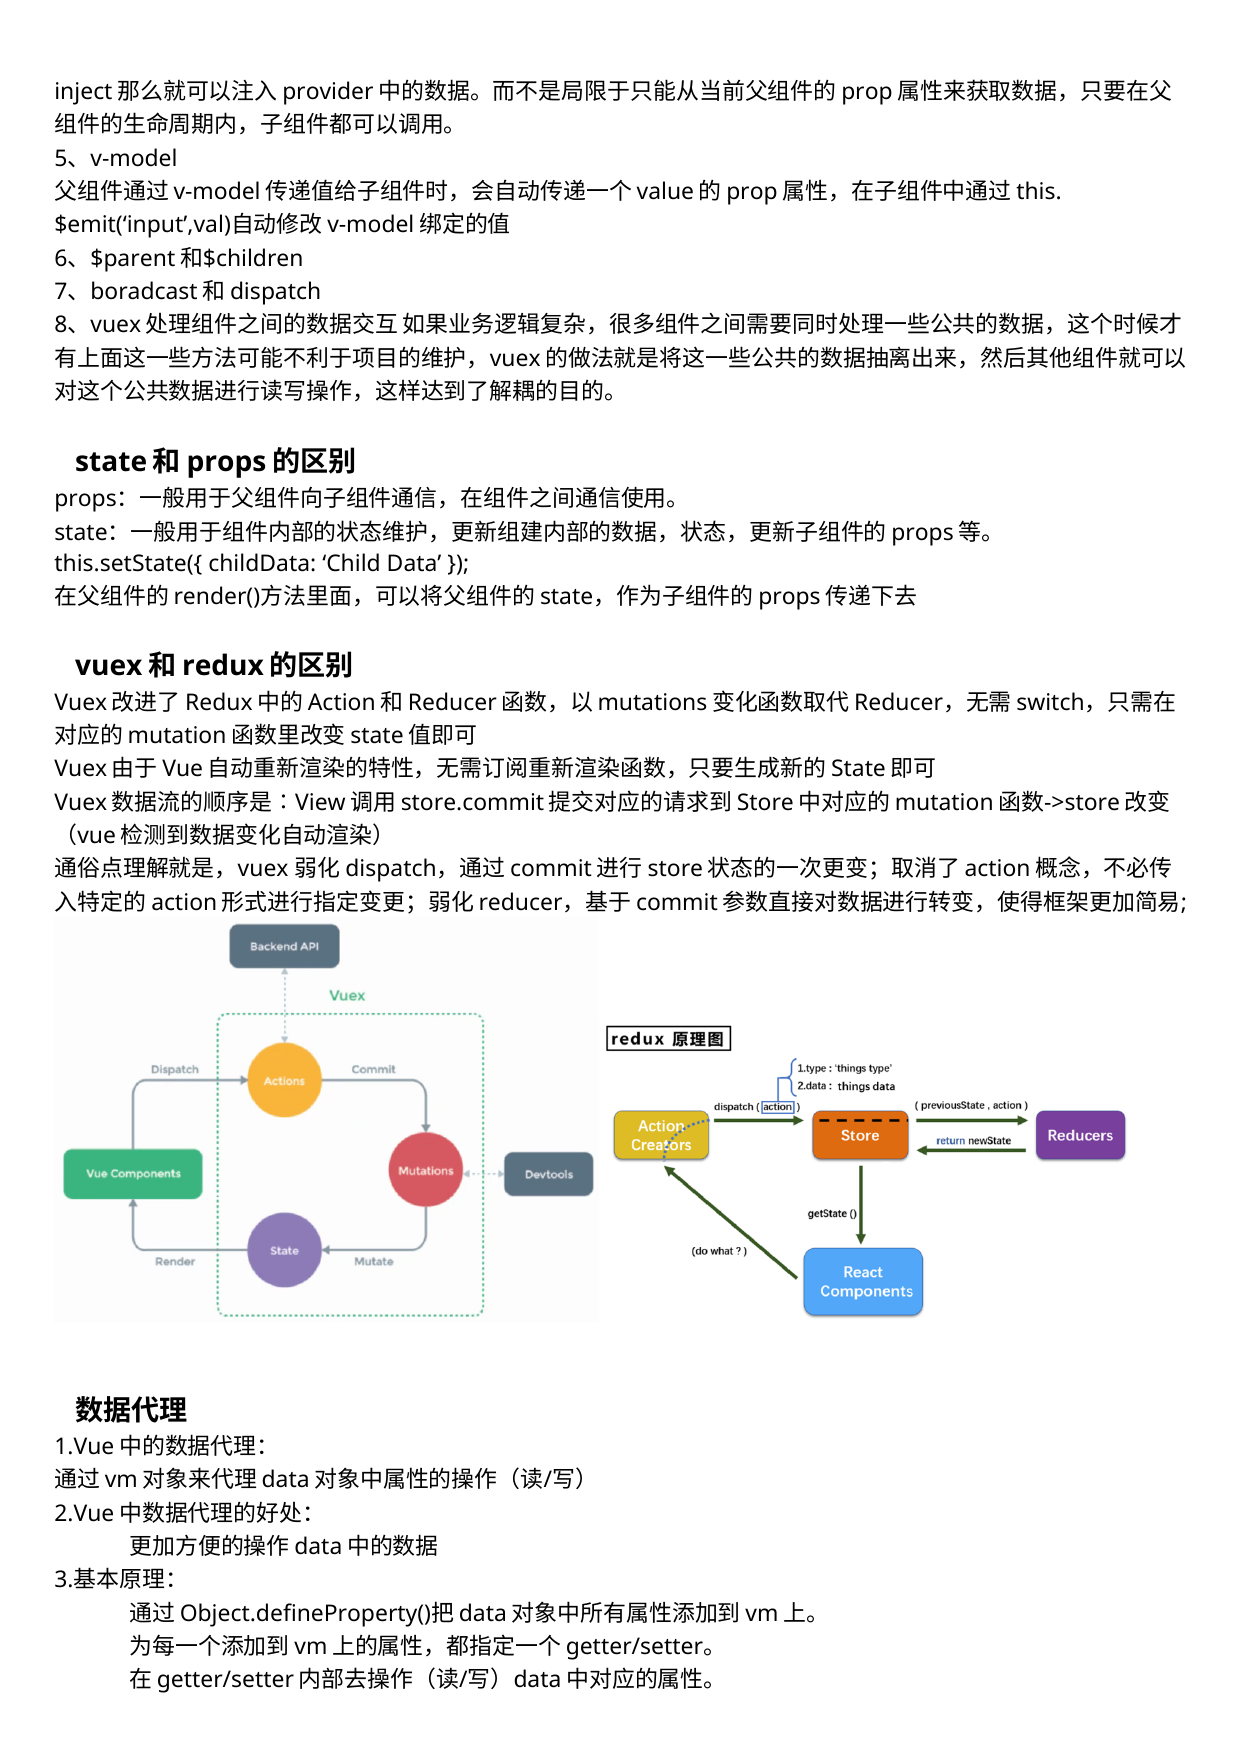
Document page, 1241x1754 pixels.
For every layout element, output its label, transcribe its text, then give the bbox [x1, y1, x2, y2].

subtitle 数据代理 [75, 1387, 1188, 1428]
text 父组件通过v-model传递值给子组件时，会自动传递一个value的prop属性，在子组件中通过this.$emit(‘input’,val)自动修改v-model绑定的值 [54, 173, 1188, 239]
text 8、vuex处理组件之间的数据交互 如果业务逻辑复杂，很多组件之间需要同时处理一些公共的数据，这个时候才有上面这一些方法可能不利于项目的维护，vuex的做法就是将这一些公共的数据抽离出来，然后其他组件就可以对这个公共数据进行读写操作，这样达到了解耦的目的。 [54, 306, 1188, 406]
subtitle vuex和redux的区别 [75, 643, 1188, 683]
text props：一般用于父组件向子组件通信，在组件之间通信使用。 [54, 480, 1188, 513]
text state：一般用于组件内部的状态维护，更新组建内部的数据，状态，更新子组件的props等。 [54, 513, 1188, 547]
text 通俗点理解就是，vuex 弱化 dispatch，通过commit进行 store状态的一次更变；取消了action概念，不必传入特定的 action形式进行指定变更；弱化reducer，基于commit参数直接对数据进行转变，使得框架更加简易; [54, 850, 1188, 917]
text 在getter/setter内部去操作（读/写）data中对应的属性。 [54, 1661, 1188, 1695]
picture [54, 916, 1142, 1323]
text Vuex数据流的顺序是∶View调用store.commit提交对应的请求到Store中对应的mutation函数->store改变（vue检测到数据变化自动渲染） [54, 783, 1188, 850]
text 2.Vue中数据代理的好处： [54, 1495, 1188, 1528]
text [54, 73, 1188, 139]
text 6、$parent和$children [54, 239, 1188, 273]
text 7、boradcast和dispatch [54, 273, 1188, 306]
text this.setState({ childData: ‘Child Data’ }); [54, 547, 1188, 578]
subtitle state和props的区别 [75, 439, 1188, 480]
text Vuex由于Vue自动重新渲染的特性，无需订阅重新渲染函数，只要生成新的State即可 [54, 750, 1188, 783]
text 通过Object.defineProperty()把data对象中所有属性添加到vm上。 [54, 1595, 1188, 1628]
text 为每一个添加到vm上的属性，都指定一个getter/setter。 [54, 1628, 1188, 1661]
text 3.基本原理： [54, 1561, 1188, 1595]
text 在父组件的render()方法里面，可以将父组件的state，作为子组件的props传递下去 [54, 578, 1188, 611]
text 更加方便的操作data中的数据 [54, 1528, 1188, 1561]
text 通过vm对象来代理data对象中属性的操作（读/写） [54, 1461, 1188, 1495]
text Vuex改进了Redux中的Action和Reducer函数，以mutations变化函数取代Reducer，无需switch，只需在对应的mutation函数里改变state值即可 [54, 683, 1188, 750]
text 1.Vue中的数据代理： [54, 1428, 1188, 1461]
text 5、v-model [54, 139, 1188, 173]
